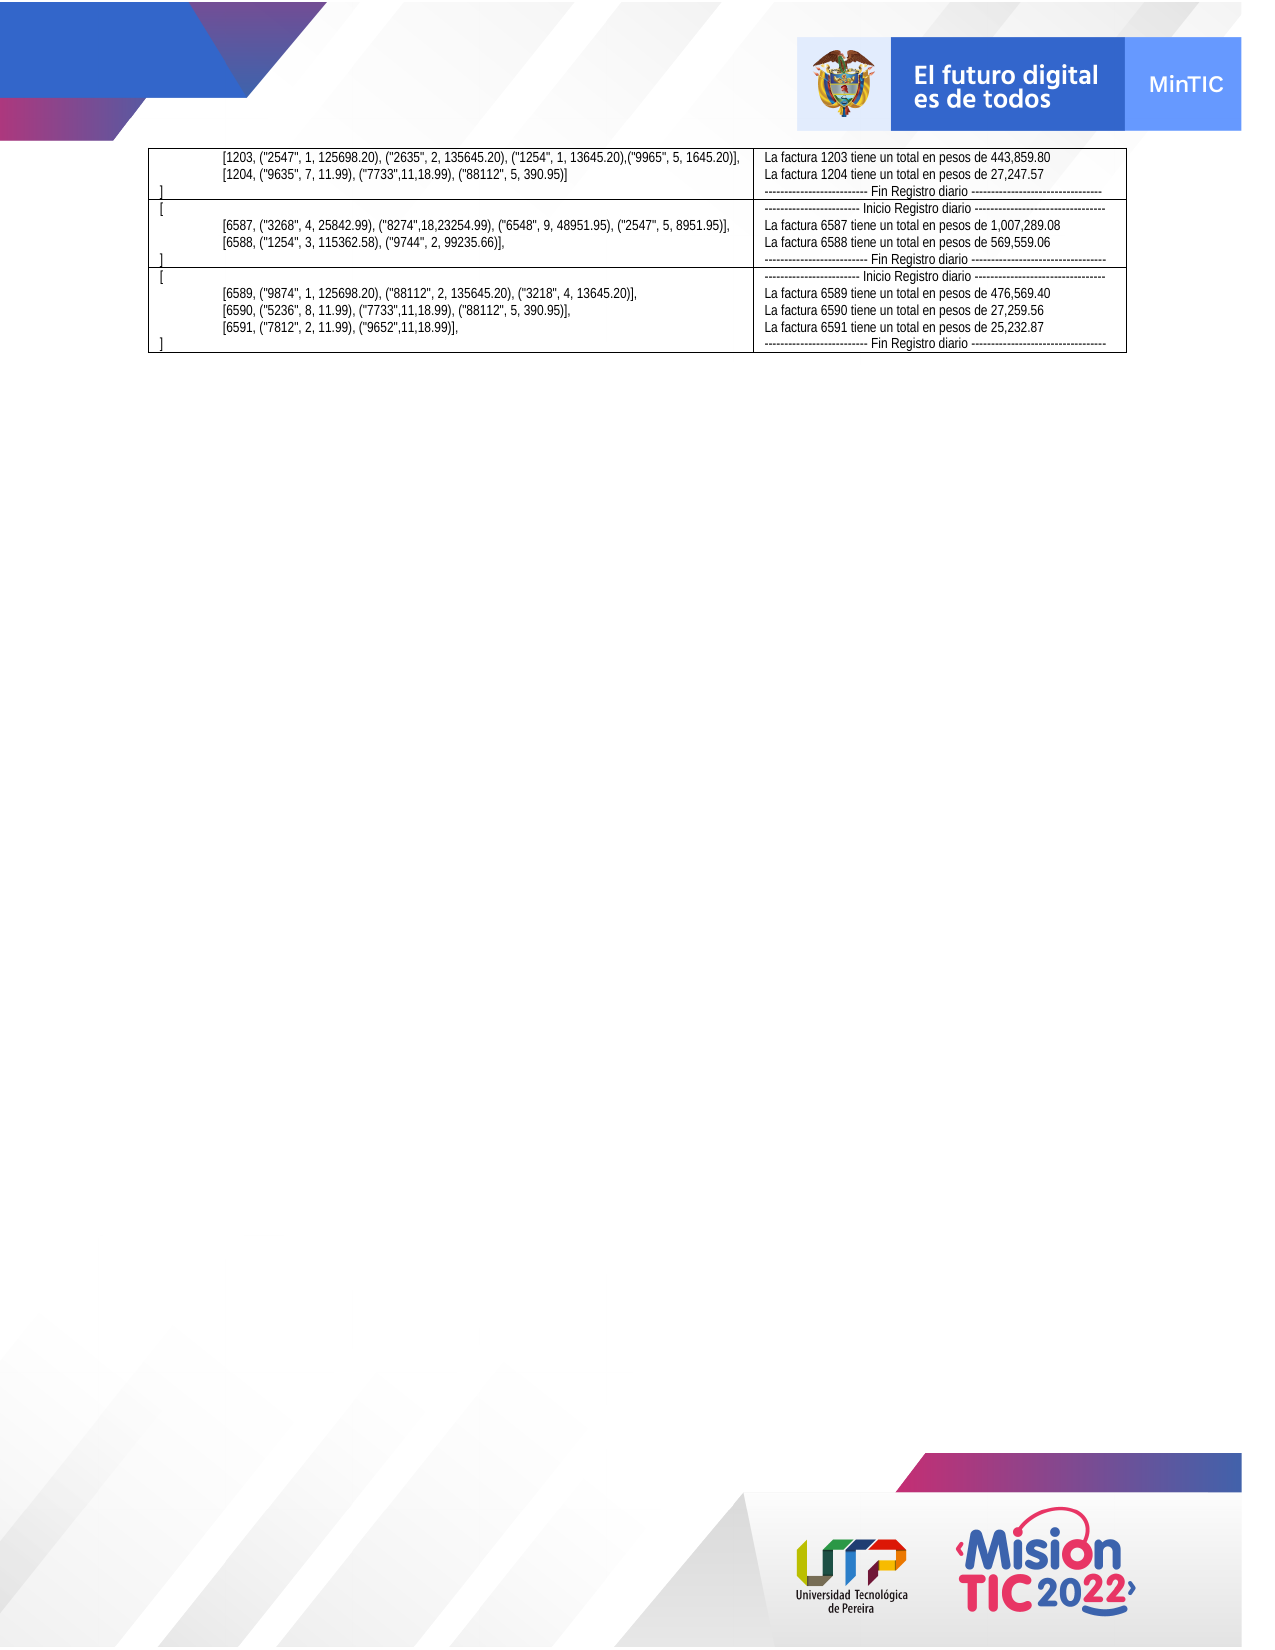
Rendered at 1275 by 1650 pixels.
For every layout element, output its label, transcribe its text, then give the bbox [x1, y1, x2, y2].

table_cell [754, 149, 1126, 199]
table_cell [ [6587, ("3268", 4, 25842.99), ("8274",18,23254.99), ("6548", 9, 48951.95), ("2547", 5, 8951.95)], [6588, ("1254", 3, 115362.58), ("9744", 2, 99235.66)], ] [149, 200, 753, 267]
table_cell ------------------------ Inicio Registro diario --------------------------------- La factura 6587 tiene un total en pesos de 1,007,289.08 La factura 6588 tiene un total en pesos de 569,559.06 -------------------------- Fin Registro diario ---------------------------------- [754, 200, 1126, 267]
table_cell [149, 149, 753, 199]
picture [0, 1203, 1242, 1647]
picture [0, 2, 1242, 559]
table_cell ------------------------ Inicio Registro diario --------------------------------- La factura 6589 tiene un total en pesos de 476,569.40 La factura 6590 tiene un total en pesos de 27,259.56 La factura 6591 tiene un total en pesos de 25,232.87 -------------------------- Fin Registro diario ---------------------------------- [754, 268, 1126, 352]
table_cell [ [6589, ("9874", 1, 125698.20), ("88112", 2, 135645.20), ("3218", 4, 13645.20)], [6590, ("5236", 8, 11.99), ("7733",11,18.99), ("88112", 5, 390.95)], [6591, ("7812", 2, 11.99), ("9652",11,18.99)], ] [149, 268, 753, 352]
